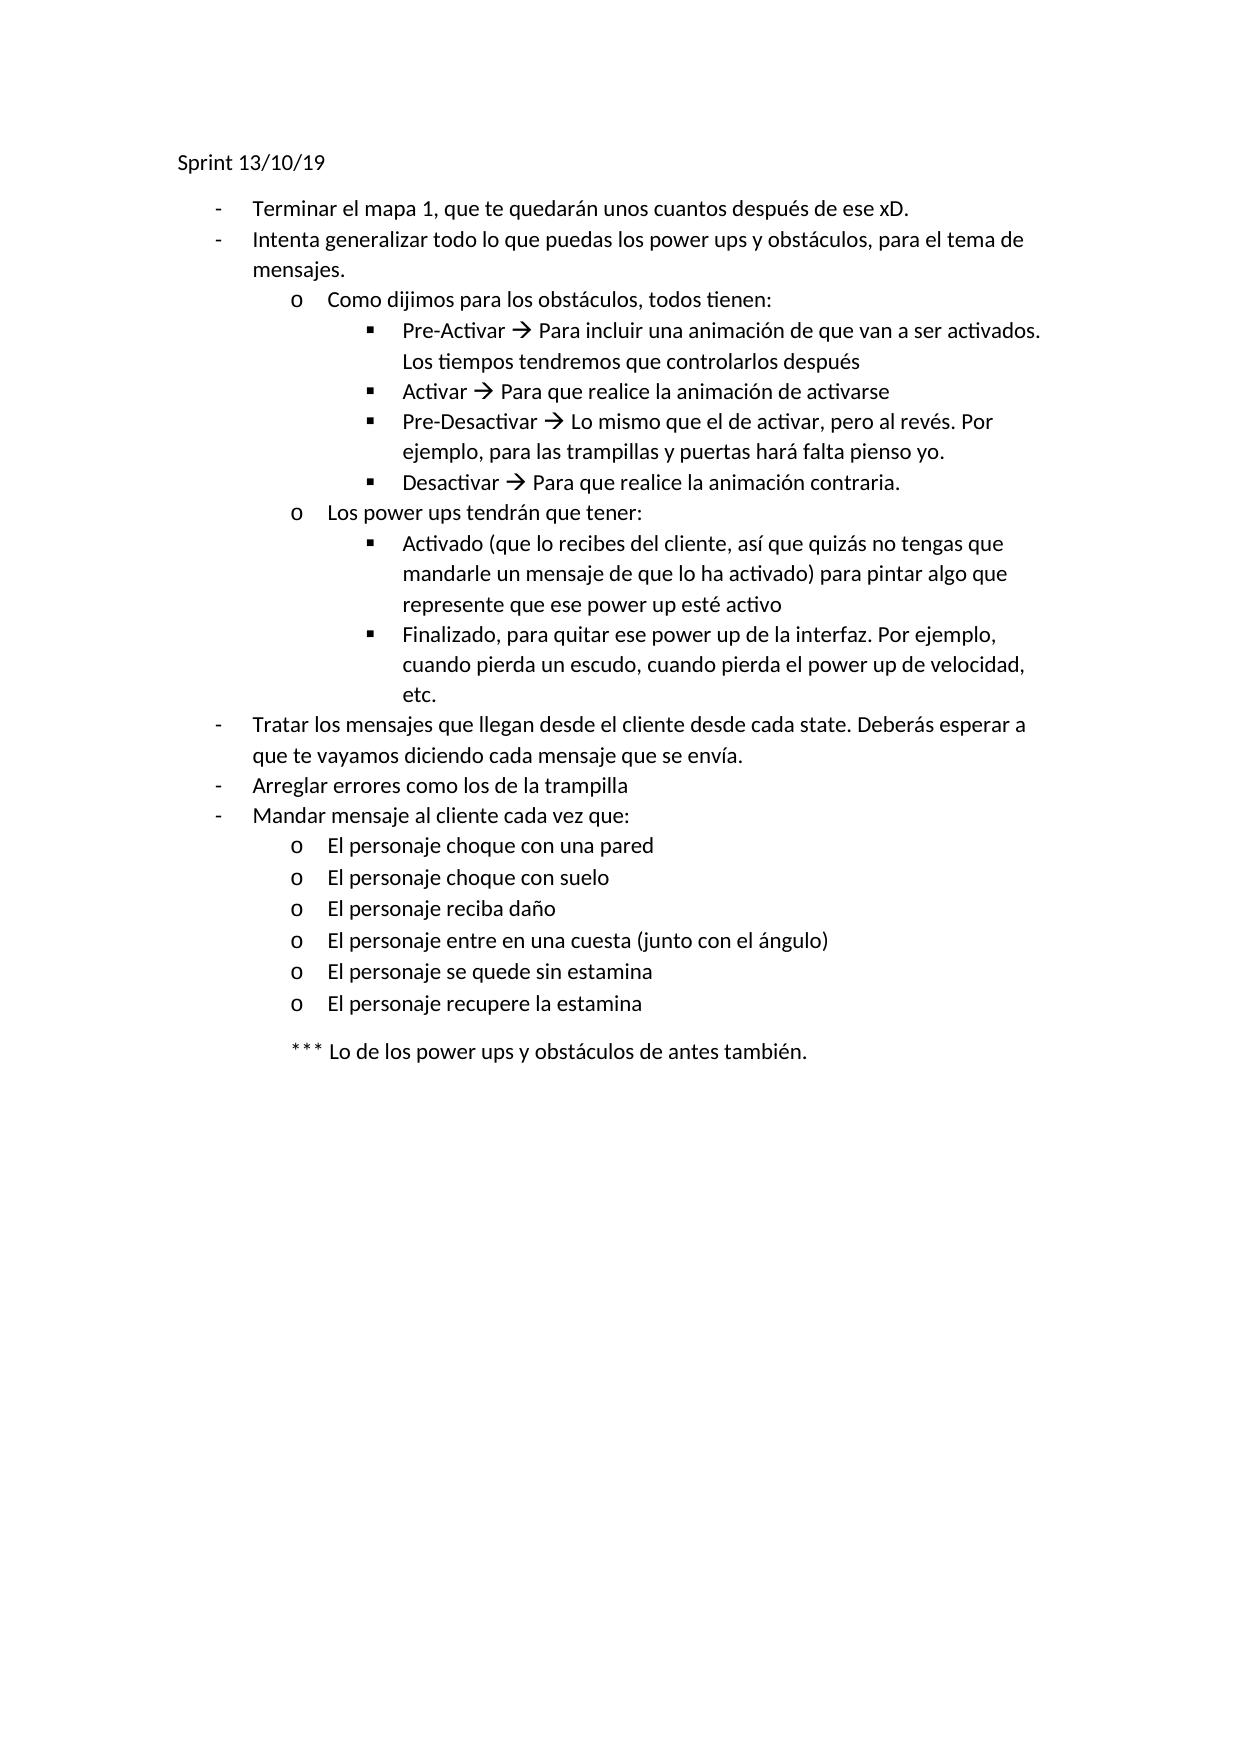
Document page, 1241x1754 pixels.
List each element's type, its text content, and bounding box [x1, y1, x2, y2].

list Terminar el mapa 1, que te quedarán unos cuantos después de ese xD. [215, 194, 1063, 222]
list Como dijimos para los obstáculos, todos tienen: [290, 285, 1063, 314]
list Mandar mensaje al cliente cada vez que: [215, 801, 1063, 829]
list El personaje reciba daño [290, 894, 1063, 923]
list El personaje se quede sin estamina [290, 957, 1063, 986]
list Pre-Activar Para incluir una animación de que van a ser activados. Los tiempos tendremos que controlarlos después [365, 317, 1063, 375]
list Desactivar Para que realice la animación contraria. [365, 468, 1063, 496]
list El personaje entre en una cuesta (junto con el ángulo) [290, 926, 1063, 955]
list Pre-Desactivar Lo mismo que el de activar, pero al revés. Por ejemplo, para las trampillas y puertas hará falta pienso yo. [365, 407, 1063, 465]
list Los power ups tendrán que tener: [290, 498, 1063, 527]
list Finalizado, para quitar ese power up de la interfaz. Por ejemplo, cuando pierda un escudo, cuando pierda el power up de velocidad, etc. [365, 620, 1063, 708]
list Intenta generalizar todo lo que puedas los power ups y obstáculos, para el tema de mensajes. [215, 225, 1063, 283]
list Tratar los mensajes que llegan desde el cliente desde cada state. Deberás esperar a que te vayamos diciendo cada mensaje que se envía. [215, 711, 1063, 769]
list El personaje choque con suelo [290, 863, 1063, 892]
list Arreglar errores como los de la trampilla [215, 771, 1063, 799]
list El personaje recupere la estamina [290, 989, 1063, 1018]
text *** Lo de los power ups y obstáculos de antes también. [290, 1037, 1063, 1065]
text Sprint 13/10/19 [177, 148, 1063, 176]
list Activado (que lo recibes del cliente, así que quizás no tengas que mandarle un mensaje de que lo ha activado) para pintar algo que represente que ese power up esté activo [365, 529, 1063, 618]
list El personaje choque con una pared [290, 831, 1063, 861]
list Activar Para que realice la animación de activarse [365, 377, 1063, 405]
